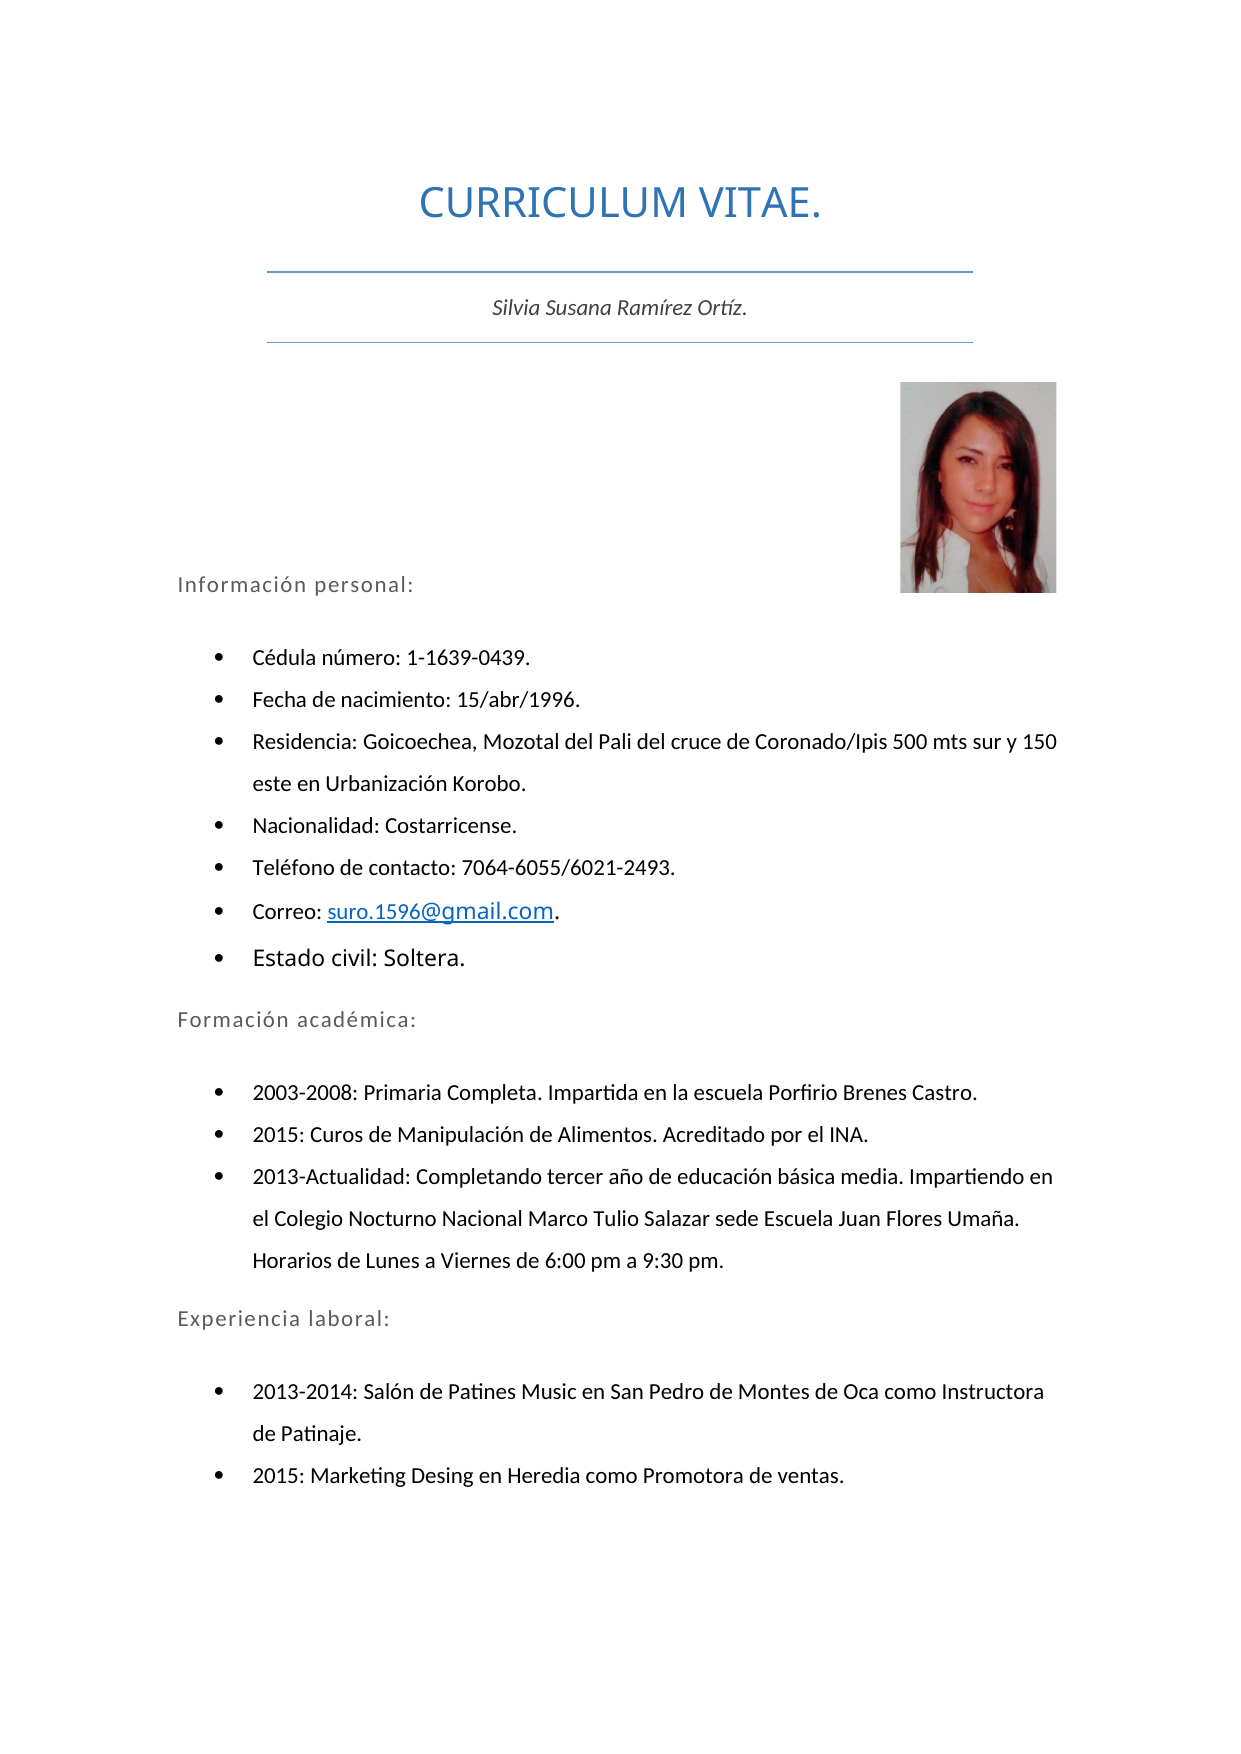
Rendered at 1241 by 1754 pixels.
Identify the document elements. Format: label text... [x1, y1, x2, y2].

text Silvia Susana Ramírez Ortíz. [267, 273, 973, 342]
subtitle CURRICULUM VITAE. [177, 173, 1063, 229]
list 2015: Marketing Desing en Heredia como Promotora de ventas. [215, 1461, 1063, 1489]
list 2013-2014: Salón de Patines Music en San Pedro de Montes de Oca como Instructora de Patinaje. [215, 1377, 1063, 1447]
list Cédula número: 1-1639-0439. [215, 643, 1063, 671]
list Nacionalidad: Costarricense. [215, 811, 1063, 839]
list 2015: Curos de Manipulación de Alimentos. Acreditado por el INA. [215, 1120, 1063, 1148]
picture [900, 382, 1057, 593]
list 2003-2008: Primaria Completa. Impartida en la escuela Porfirio Brenes Castro. [215, 1078, 1063, 1106]
subtitle Información personal: [177, 383, 1063, 598]
subtitle Experiencia laboral: [177, 1304, 1063, 1333]
list Residencia: Goicoechea, Mozotal del Pali del cruce de Coronado/Ipis 500 mts sur y 150 este en Urbanización Korobo. [215, 727, 1063, 797]
list Teléfono de contacto: 7064-6055/6021-2493. [215, 853, 1063, 881]
list 2013-Actualidad: Completando tercer año de educación básica media. Impartiendo en el Colegio Nocturno Nacional Marco Tulio Salazar sede Escuela Juan Flores Umaña. Horarios de Lunes a Viernes de 6:00 pm a 9:30 pm. [215, 1162, 1063, 1274]
list Fecha de nacimiento: 15/abr/1996. [215, 685, 1063, 713]
list Correo: suro.1596@gmail.com. [215, 895, 1063, 926]
list Estado civil: Soltera. [215, 942, 1063, 973]
subtitle Formación académica: [177, 1005, 1063, 1033]
